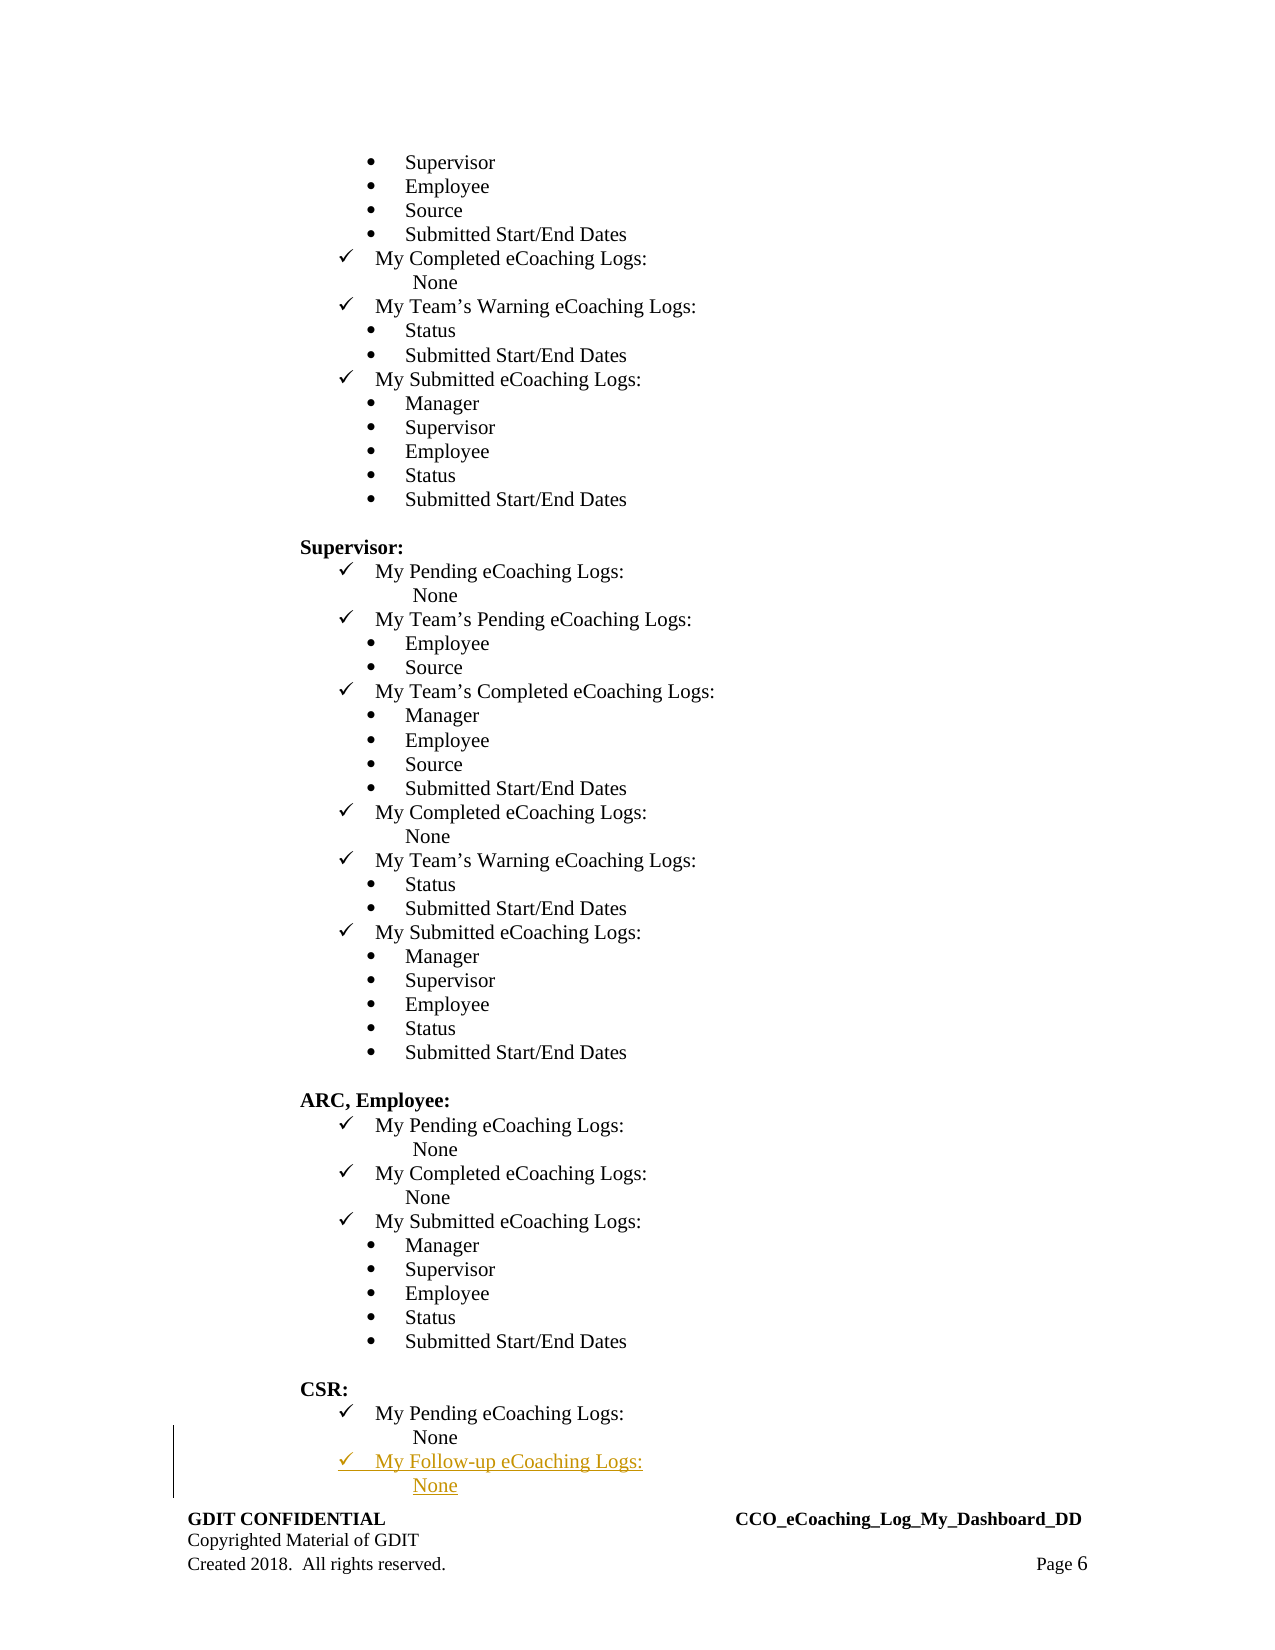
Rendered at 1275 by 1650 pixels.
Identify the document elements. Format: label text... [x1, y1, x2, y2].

list None [405, 1185, 1087, 1209]
list My Team’s Warning eCoaching Logs: [337, 294, 1087, 318]
list My Completed eCoaching Logs: [337, 800, 1087, 824]
list My Completed eCoaching Logs: [337, 1161, 1087, 1185]
list Manager [367, 391, 1087, 415]
list Submitted Start/End Dates [367, 776, 1087, 800]
list None [375, 1137, 1087, 1161]
list Employee [367, 727, 1087, 752]
list My Team’s Pending eCoaching Logs: [337, 607, 1087, 631]
list Submitted Start/End Dates [367, 487, 1087, 511]
list My Completed eCoaching Logs: [337, 246, 1087, 270]
list Employee [367, 174, 1087, 198]
list My Team’s Warning eCoaching Logs: [337, 848, 1087, 872]
list My Pending eCoaching Logs: [337, 1401, 1087, 1425]
list Supervisor [367, 968, 1087, 992]
list Source [367, 198, 1087, 222]
list Submitted Start/End Dates [367, 896, 1087, 920]
list Employee [367, 992, 1087, 1016]
list Employee [367, 631, 1087, 655]
list Manager [367, 703, 1087, 727]
text CSR: [300, 1377, 1087, 1401]
list None [375, 583, 1087, 607]
list Supervisor [367, 150, 1087, 174]
list Source [367, 752, 1087, 776]
list My Pending eCoaching Logs: [337, 1112, 1087, 1137]
list My Pending eCoaching Logs: [337, 559, 1087, 583]
list Employee [367, 1281, 1087, 1305]
list Status [367, 872, 1087, 896]
text None [367, 270, 1087, 294]
list None [405, 824, 1087, 848]
list My Submitted eCoaching Logs: [337, 920, 1087, 944]
list Manager [367, 1233, 1087, 1257]
list Status [367, 318, 1087, 342]
list Submitted Start/End Dates [367, 222, 1087, 246]
list Submitted Start/End Dates [367, 1329, 1087, 1353]
text Supervisor: [300, 535, 1087, 559]
list My Team’s Completed eCoaching Logs: [337, 679, 1087, 703]
list My Submitted eCoaching Logs: [337, 367, 1087, 391]
list Status [367, 1016, 1087, 1040]
list Submitted Start/End Dates [367, 342, 1087, 367]
list Manager [367, 944, 1087, 968]
list Supervisor [367, 415, 1087, 439]
list Status [367, 1305, 1087, 1329]
list None [375, 1425, 1087, 1449]
list Submitted Start/End Dates [367, 1040, 1087, 1064]
list Supervisor [367, 1257, 1087, 1281]
list Status [367, 463, 1087, 487]
list Employee [367, 439, 1087, 463]
list Source [367, 655, 1087, 679]
list My Submitted eCoaching Logs: [337, 1209, 1087, 1233]
text ARC, Employee: [300, 1088, 1087, 1112]
